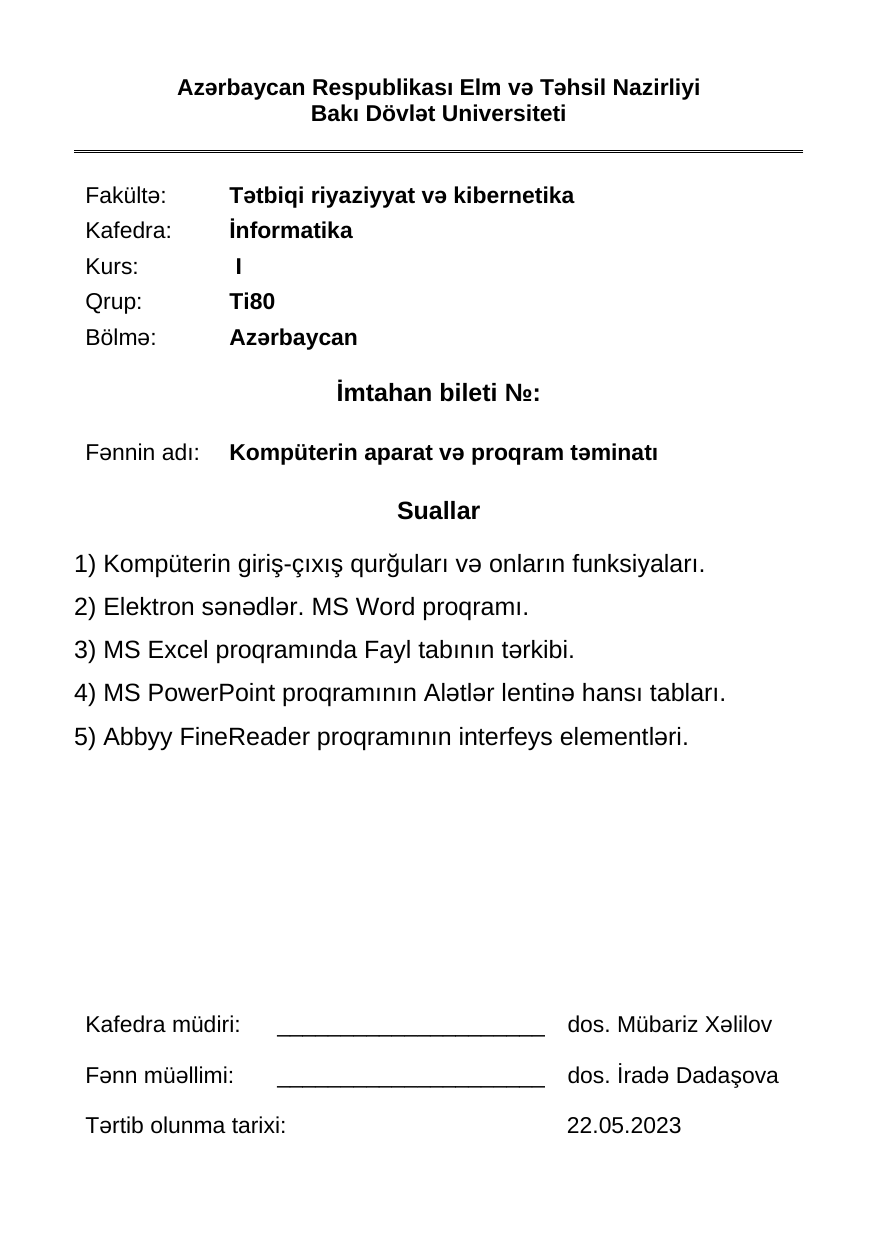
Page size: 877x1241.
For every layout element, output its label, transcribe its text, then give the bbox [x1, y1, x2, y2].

text 5) Abbyy FineReader proqramının interfeys elementləri. [74, 722, 803, 750]
text 1) Kompüterin giriş-çıxış qurğuları və onların funksiyaları. [74, 549, 803, 578]
text 3) MS Excel proqramında Fayl tabının tərkibi. [74, 635, 803, 664]
text 4) MS PowerPoint proqramının Alətlər lentinə hansı tabları. [74, 678, 803, 707]
text 2) Elektron sənədlər. MS Word proqramı. [74, 592, 803, 621]
